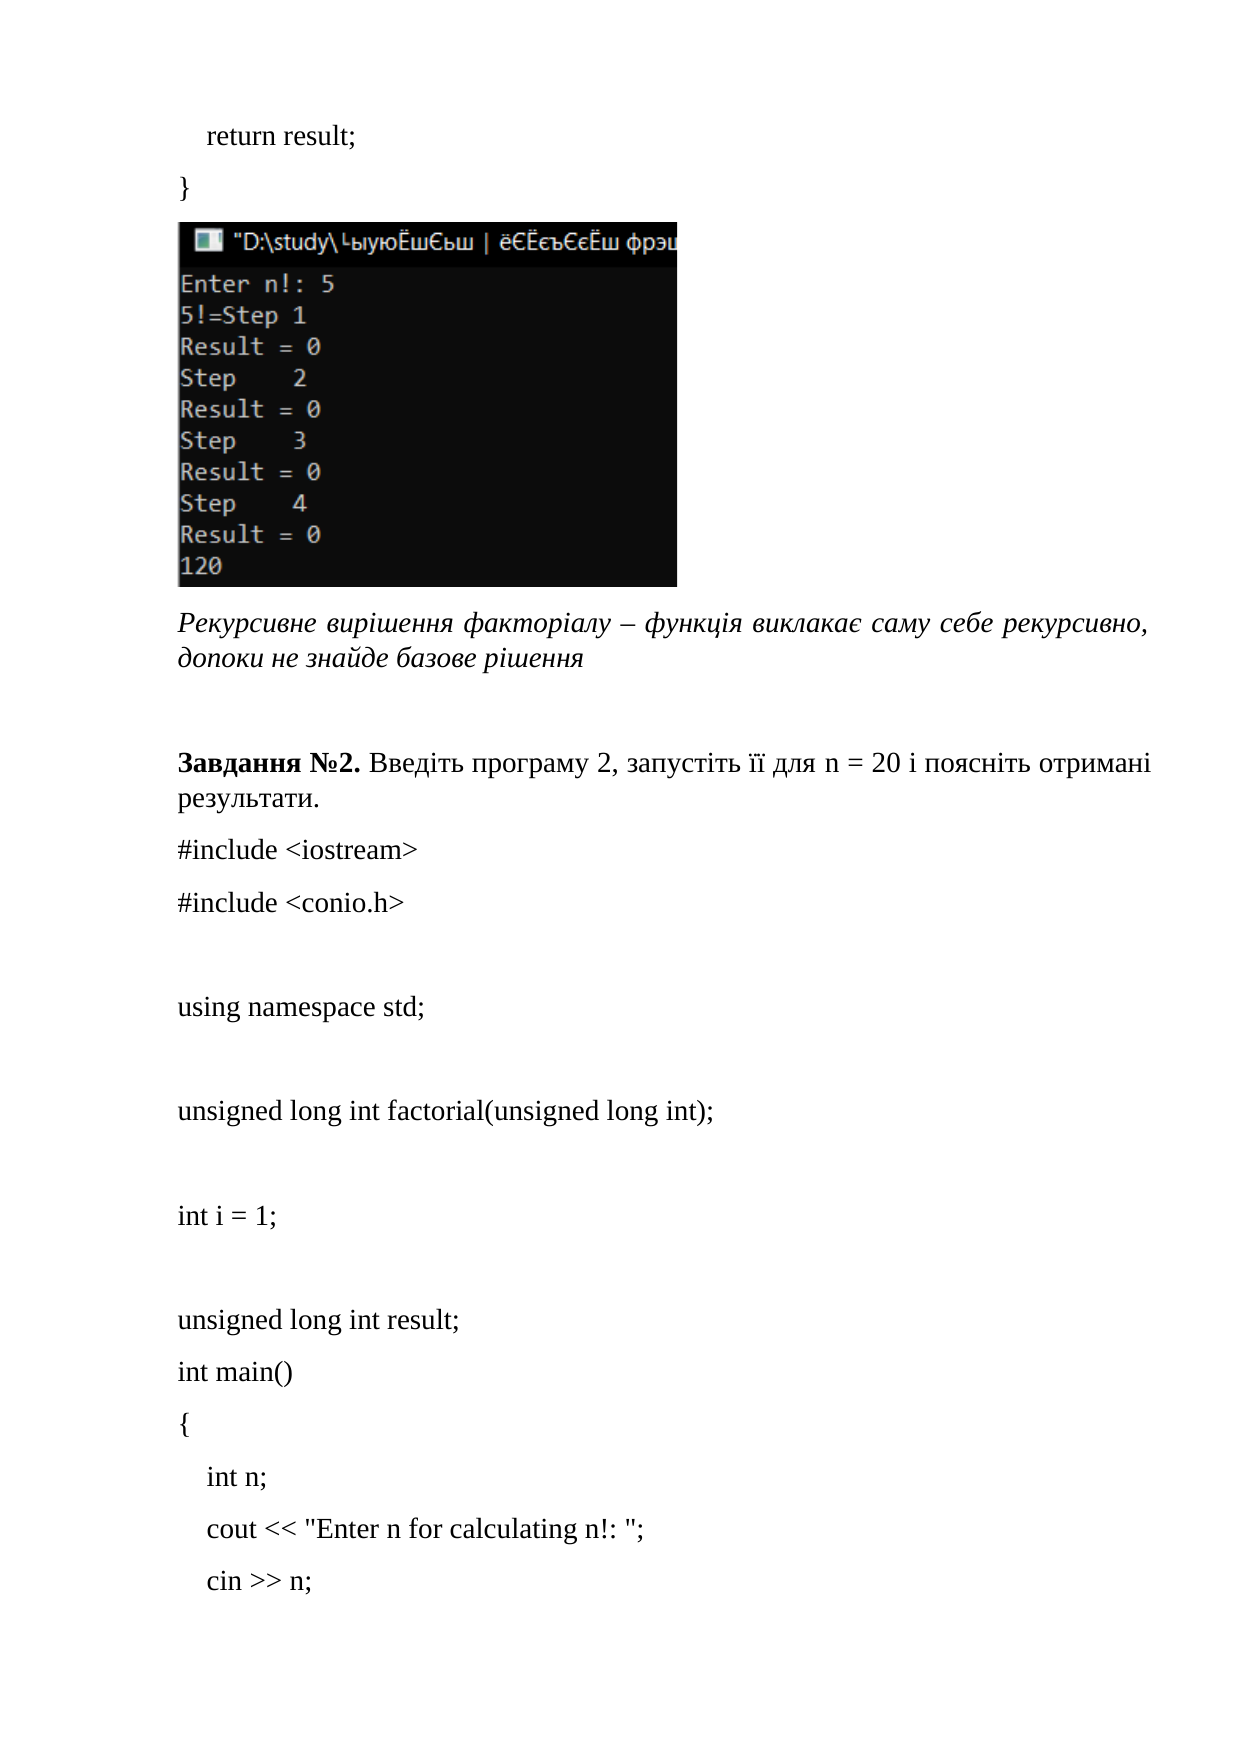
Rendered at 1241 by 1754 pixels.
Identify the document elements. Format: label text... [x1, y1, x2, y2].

text { [177, 1407, 1152, 1440]
text unsigned long int result; [177, 1302, 1152, 1336]
text Завдання №2. Введіть програму 2, запустіть її для n = 20 і поясніть отримані результати. [177, 745, 1152, 814]
text #include <conio.h> [177, 885, 1152, 918]
text unsigned long int factorial(unsigned long int); [177, 1093, 1152, 1127]
text int main() [177, 1354, 1152, 1388]
picture [177, 222, 678, 587]
text using namespace std; [177, 989, 1152, 1023]
text } [177, 170, 1152, 204]
text cout << "Enter n for calculating n!: "; [177, 1511, 1152, 1544]
text Рекурсивне вирішення факторіалу – функція виклакає саму себе рекурсивно, допоки не знайде базове рішення [177, 605, 1152, 674]
text int n; [177, 1459, 1152, 1492]
text return result; [177, 118, 1152, 152]
text int i = 1; [177, 1198, 1152, 1231]
text cin >> n; [177, 1563, 1152, 1597]
text #include <iostream> [177, 832, 1152, 866]
